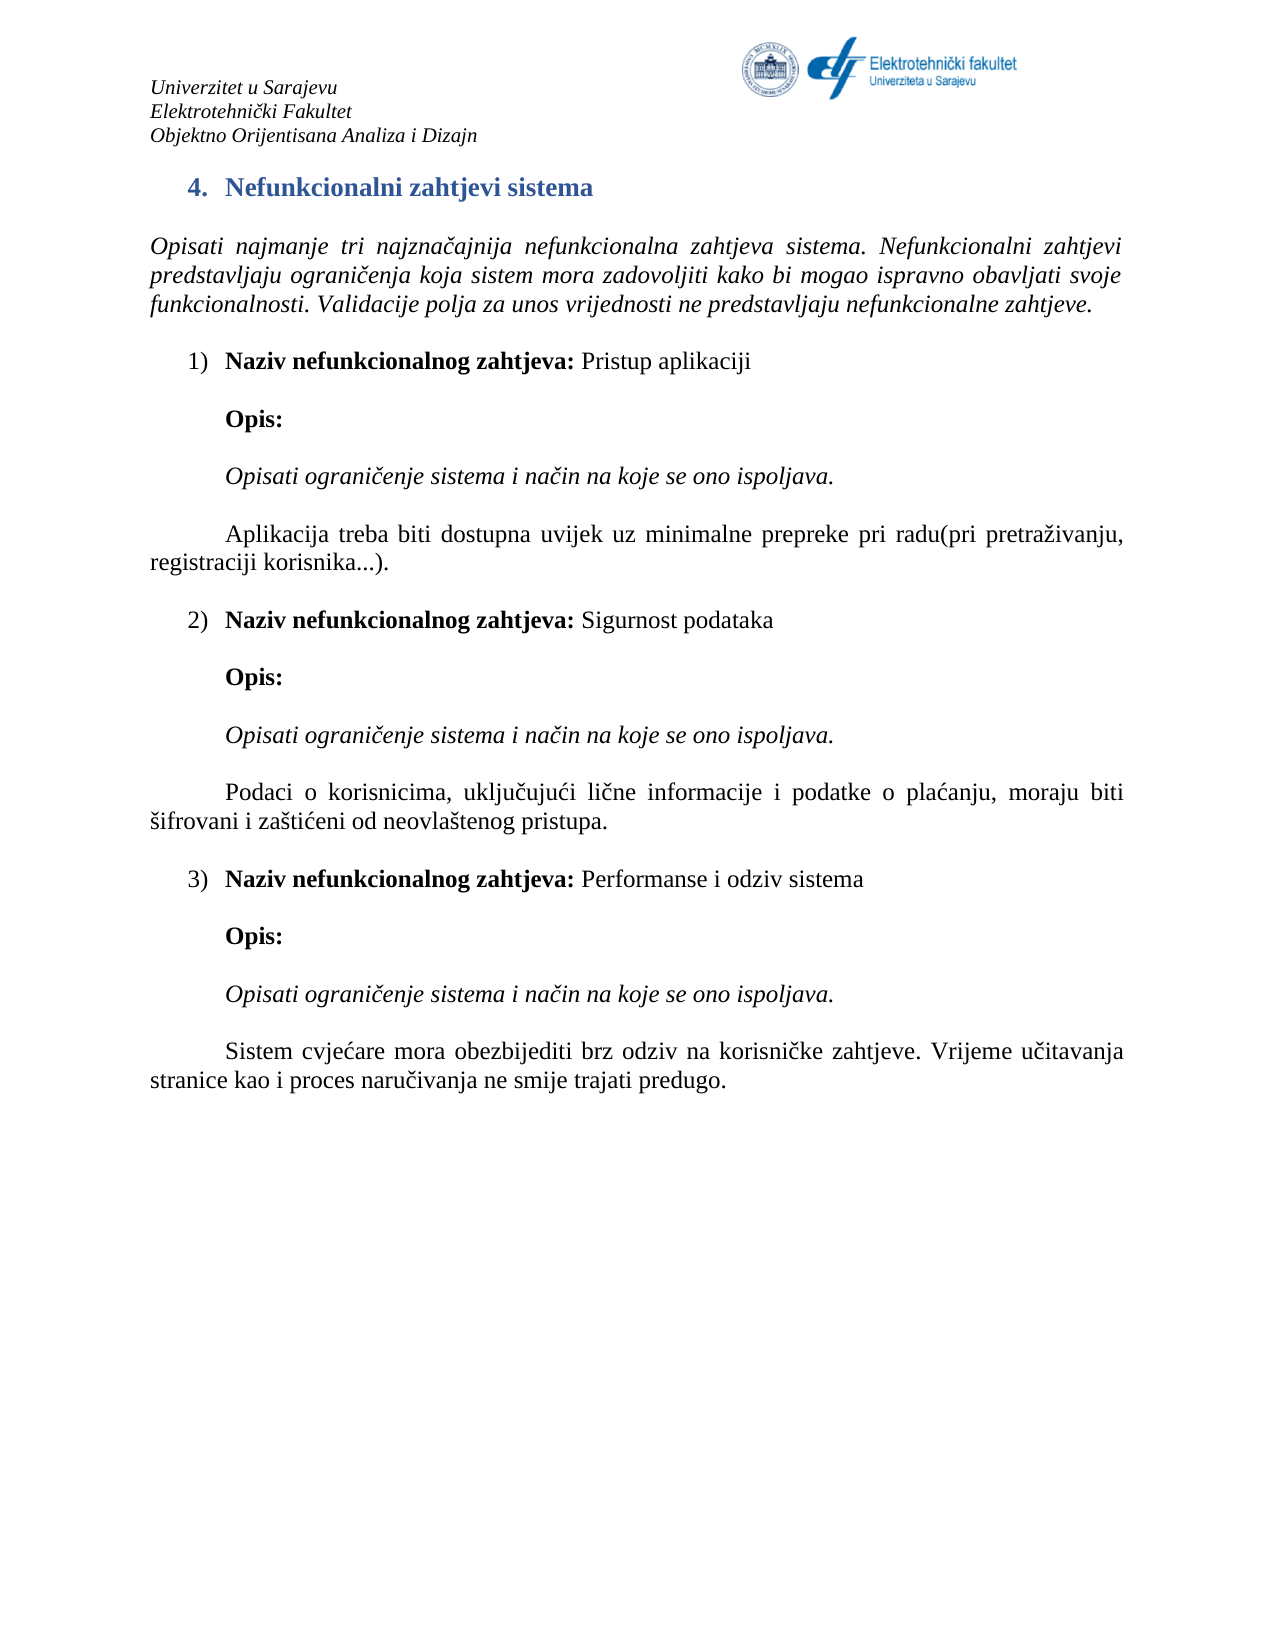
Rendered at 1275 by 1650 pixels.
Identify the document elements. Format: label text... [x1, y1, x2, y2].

text Opis: [225, 404, 1125, 432]
text Opis: [225, 662, 1125, 691]
text Opis: [225, 921, 1125, 950]
list Naziv nefunkcionalnog zahtjeva: [187, 346, 1125, 375]
list Naziv nefunkcionalnog zahtjeva: [187, 605, 1125, 634]
picture [736, 33, 1022, 104]
subtitle Nefunkcionalni zahtjevi sistema [187, 171, 1125, 202]
list Naziv nefunkcionalnog zahtjeva: [187, 864, 1125, 892]
text Opisati ograničenje sistema i način na koje se ono ispoljava. [225, 461, 1125, 490]
text Opisati ograničenje sistema i način na koje se ono ispoljava. [225, 979, 1125, 1007]
text Opisati ograničenje sistema i način na koje se ono ispoljava. [225, 720, 1125, 749]
text Opisati najmanje tri najznačajnija nefunkcionalna zahtjeva sistema. Nefunkcionalni zahtjevi predstavljaju ograničenja koja sistem mora zadovoljiti kako bi mogao ispravno obavljati svoje funkcionalnosti. Validacije polja za unos vrijednosti ne predstavljaju nefunkcionalne zahtjeve. [150, 231, 1125, 317]
